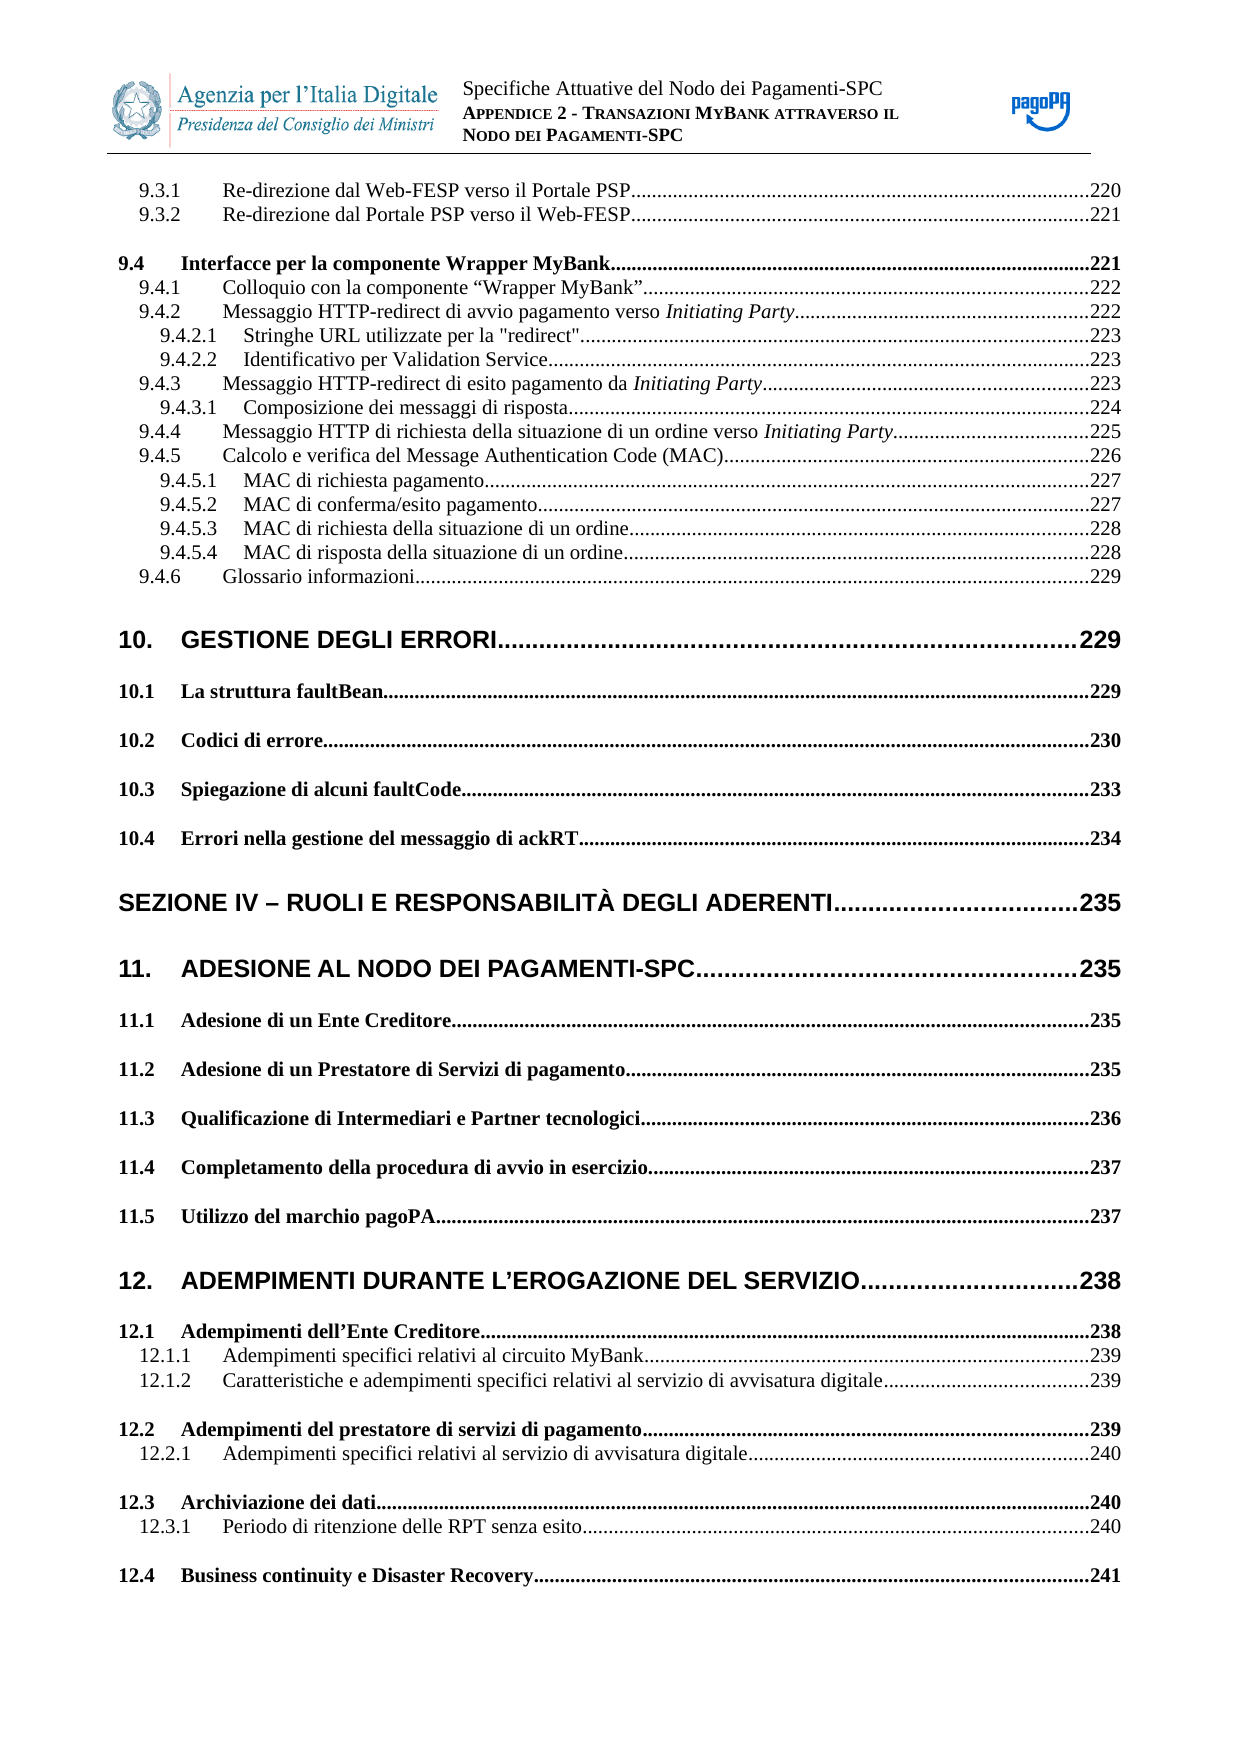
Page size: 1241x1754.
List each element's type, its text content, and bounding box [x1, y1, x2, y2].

text 9.4.3 Messaggio HTTP-redirect di esito pagamento da Initiating Party 223 [139, 371, 1122, 395]
text 10.4 Errori nella gestione del messaggio di ackRT 234 [118, 826, 1122, 850]
text 11.4 Completamento della procedura di avvio in esercizio. 237 [118, 1155, 1122, 1179]
text 12. Adempimenti durante l’erogazione del Servizio 238 [118, 1266, 1122, 1294]
text 12.3.1 Periodo di ritenzione delle RPT senza esito 240 [139, 1514, 1122, 1538]
text 9.4.1 Colloquio con la componente “Wrapper MyBank” 222 [139, 275, 1122, 299]
text 9.4.5.4 MAC di risposta della situazione di un ordine 228 [160, 540, 1122, 564]
text 9.3.1 Re-direzione dal Web-FESP verso il Portale PSP 220 [139, 178, 1122, 202]
text 9.4.5.1 MAC di richiesta pagamento 227 [160, 467, 1122, 492]
text 11.3 Qualificazione di Intermediari e Partner tecnologici 236 [118, 1106, 1122, 1130]
text 9.4.5 Calcolo e verifica del Message Authentication Code (MAC) 226 [139, 443, 1122, 467]
text 12.2.1 Adempimenti specifici relativi al servizio di avvisatura digitale 240 [139, 1441, 1122, 1465]
text 11.1 Adesione di un Ente Creditore. 235 [118, 1008, 1122, 1032]
text 12.1.2 Caratteristiche e adempimenti specifici relativi al servizio di avvisatura digitale 239 [139, 1367, 1122, 1392]
picture [1005, 85, 1080, 136]
text 9.4.5.3 MAC di richiesta della situazione di un ordine 228 [160, 516, 1122, 540]
text 11.5 Utilizzo del marchio pagoPA 237 [118, 1204, 1122, 1228]
text 12.2 Adempimenti del prestatore di servizi di pagamento 239 [118, 1417, 1122, 1441]
text 10.1 La struttura faultBean 229 [118, 679, 1122, 703]
text 10.3 Spiegazione di alcuni faultCode 233 [118, 777, 1122, 801]
text 12.1.1 Adempimenti specifici relativi al circuito MyBank 239 [139, 1343, 1122, 1367]
text 9.4.5.2 MAC di conferma/esito pagamento 227 [160, 492, 1122, 516]
text 9.4.3.1 Composizione dei messaggi di risposta 224 [160, 395, 1122, 419]
text 9.4 Interfacce per la componente Wrapper MyBank 221 [118, 251, 1122, 275]
text Sezione IV – Ruoli e responsabilità degli Aderenti 235 [118, 888, 1122, 917]
text 12.1 Adempimenti dell’Ente Creditore 238 [118, 1319, 1122, 1343]
text 9.3.2 Re-direzione dal Portale PSP verso il Web-FESP 221 [139, 202, 1122, 226]
text 9.4.6 Glossario informazioni 229 [139, 564, 1122, 588]
text 11. Adesione al Nodo dei Pagamenti-SPC 235 [118, 954, 1122, 983]
text 10.2 Codici di errore 230 [118, 728, 1122, 752]
text 9.4.2.1 Stringhe URL utilizzate per la "redirect". 223 [160, 323, 1122, 347]
text 12.4 Business continuity e Disaster Recovery 241 [118, 1563, 1122, 1587]
text 11.2 Adesione di un Prestatore di Servizi di pagamento 235 [118, 1057, 1122, 1081]
text 9.4.2.2 Identificativo per Validation Service 223 [160, 347, 1122, 371]
text 9.4.2 Messaggio HTTP-redirect di avvio pagamento verso Initiating Party 222 [139, 299, 1122, 323]
text 9.4.4 Messaggio HTTP di richiesta della situazione di un ordine verso Initiating Party 225 [139, 419, 1122, 443]
text 10. Gestione degli Errori 229 [118, 625, 1122, 654]
text 12.3 Archiviazione dei dati 240 [118, 1490, 1122, 1514]
